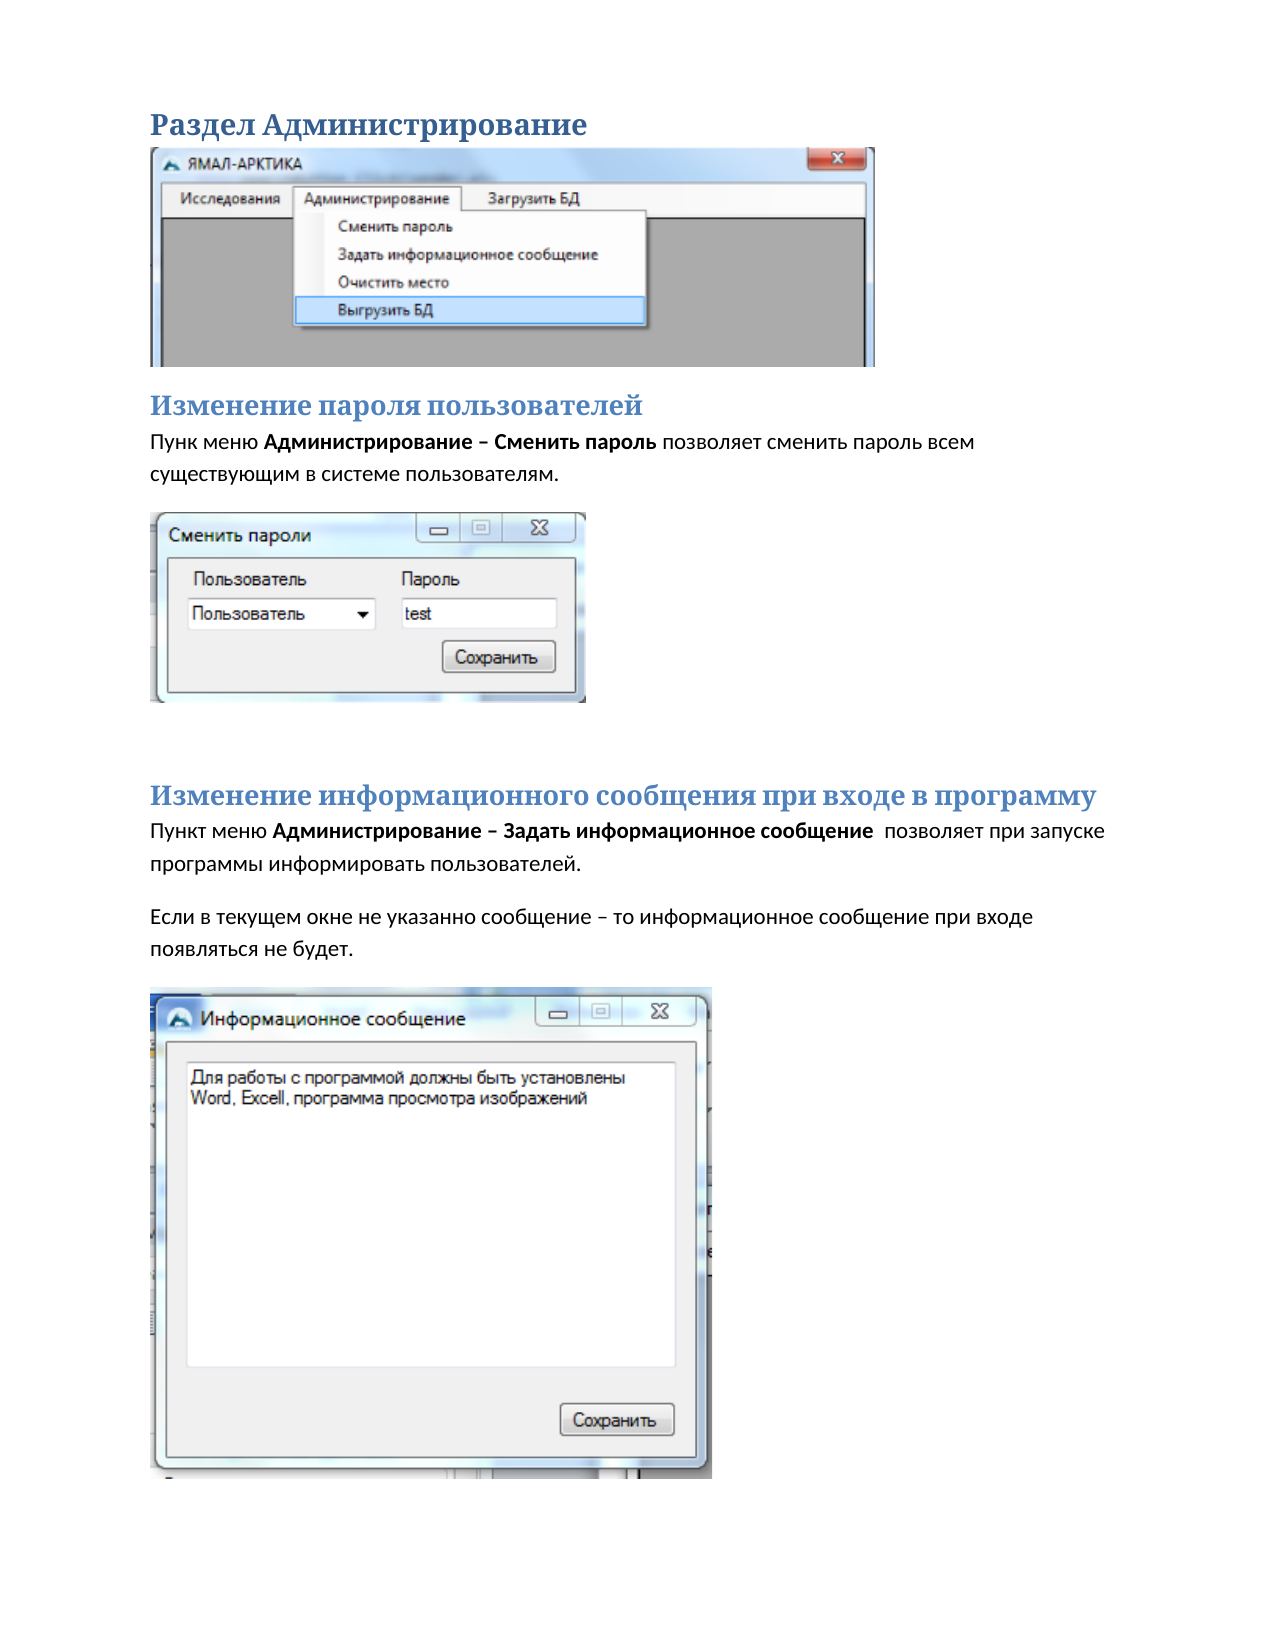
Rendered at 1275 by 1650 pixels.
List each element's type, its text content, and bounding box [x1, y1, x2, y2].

text Если в текущем окне не указанно сообщение – то информационное сообщение при входе появляться не будет. [150, 902, 1125, 962]
picture [150, 987, 713, 1479]
subtitle Изменение информационного сообщения при входе в программу [150, 781, 1125, 812]
picture [150, 512, 586, 703]
text Пункт меню Администрирование – Задать информационное сообщение позволяет при запуске программы информировать пользователей. [150, 817, 1125, 877]
text Пунк меню Администрирование – Сменить пароль позволяет сменить пароль всем существующим в системе пользователям. [150, 427, 1125, 487]
picture [150, 147, 875, 367]
subtitle Изменение пароля пользователей [150, 391, 1125, 422]
subtitle Раздел Администрирование [150, 109, 1125, 143]
